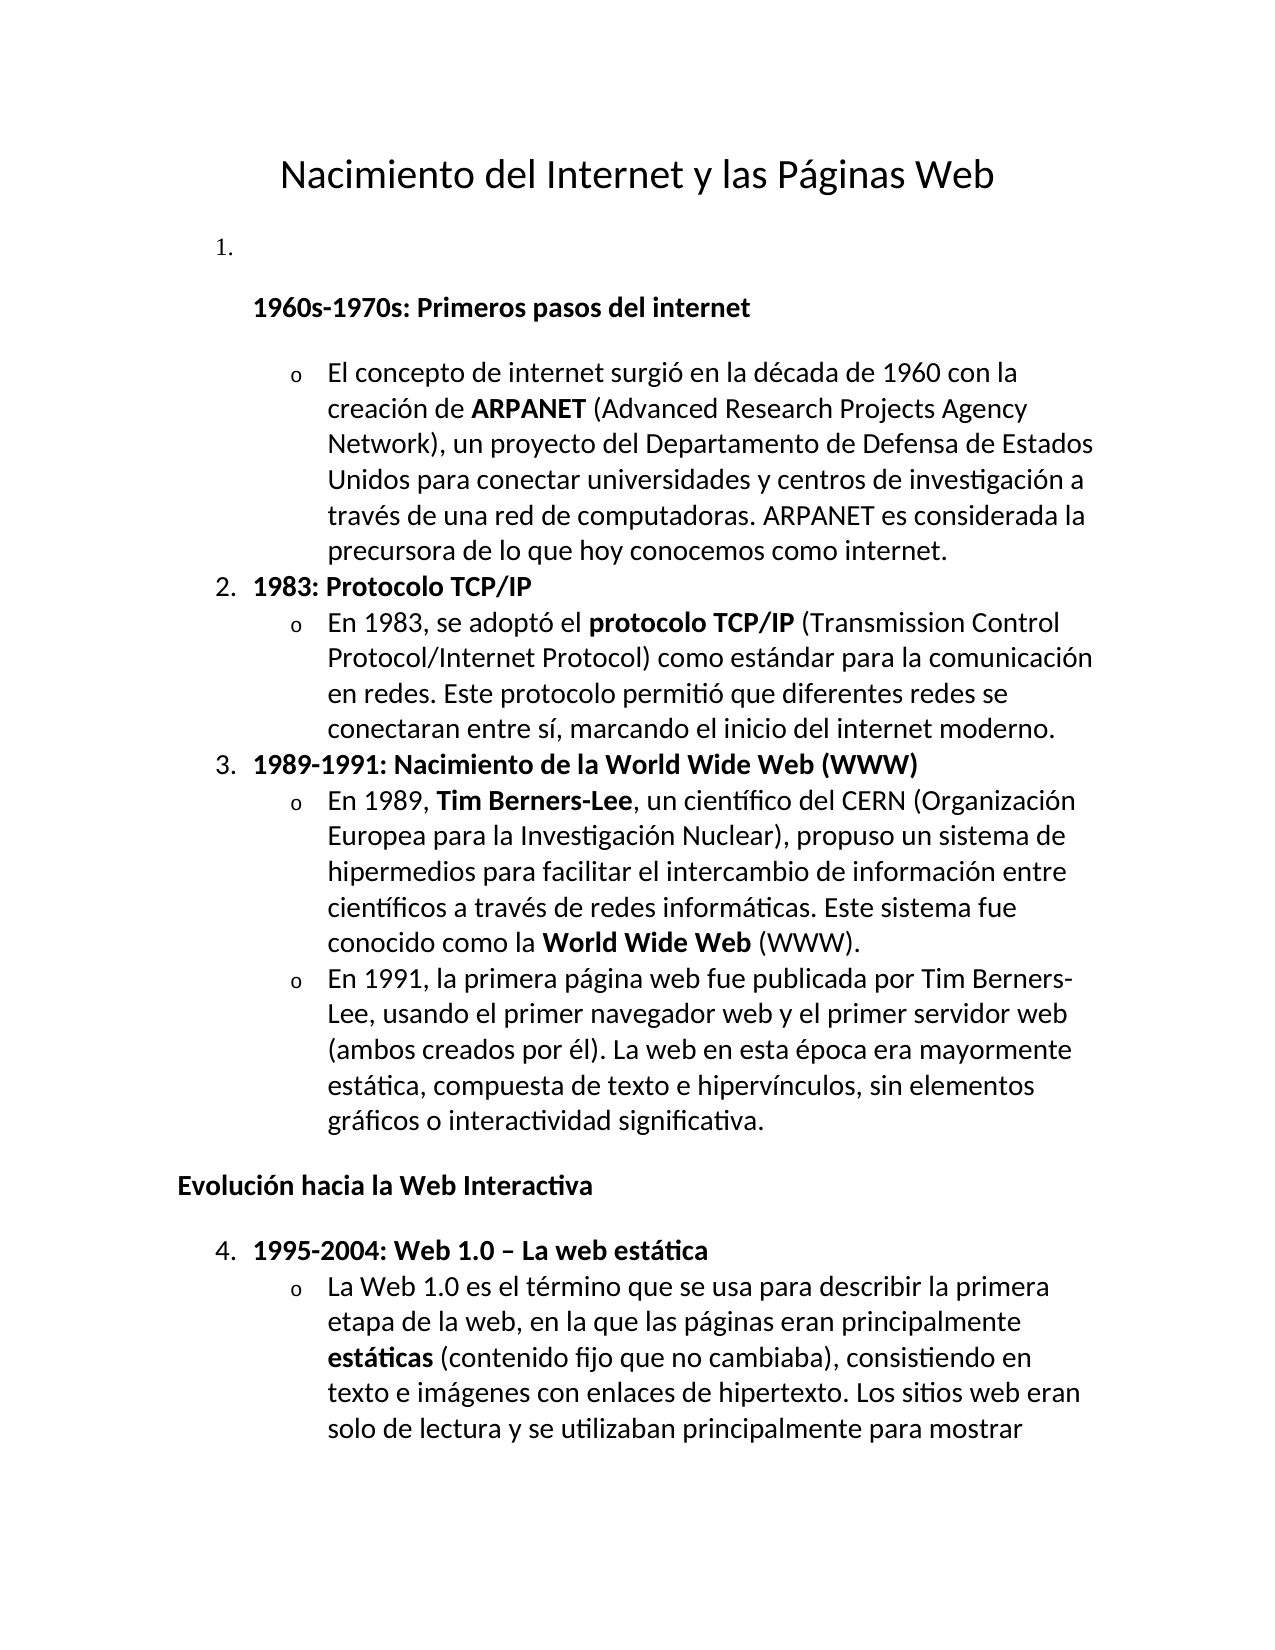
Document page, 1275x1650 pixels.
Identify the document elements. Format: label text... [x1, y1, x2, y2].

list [290, 1268, 1098, 1446]
text Nacimiento del Internet y las Páginas Web [177, 148, 1098, 198]
list En 1989, Tim Berners-Lee, un científico del CERN (Organización Europea para la Investigación Nuclear), propuso un sistema de hipermedios para facilitar el intercambio de información entre científicos a través de redes informáticas. Este sistema fue conocido como la World Wide Web (WWW). [290, 782, 1098, 960]
text Evolución hacia la Web Interactiva [177, 1167, 1098, 1203]
text 1960s-1970s: Primeros pasos del internet [252, 289, 1098, 325]
list 1983: Protocolo TCP/IP [215, 568, 1098, 604]
list El concepto de internet surgió en la década de 1960 con la creación de ARPANET (Advanced Research Projects Agency Network), un proyecto del Departamento de Defensa de Estados Unidos para conectar universidades y centros de investigación a través de una red de computadoras. ARPANET es considerada la precursora de lo que hoy conocemos como internet. [290, 354, 1098, 568]
list En 1983, se adoptó el protocolo TCP/IP (Transmission Control Protocol/Internet Protocol) como estándar para la comunicación en redes. Este protocolo permitió que diferentes redes se conectaran entre sí, marcando el inicio del internet moderno. [290, 604, 1098, 746]
list 1995-2004: Web 1.0 – La web estática [215, 1232, 1098, 1268]
list 1989-1991: Nacimiento de la World Wide Web (WWW) [215, 746, 1098, 782]
list En 1991, la primera página web fue publicada por Tim Berners-Lee, usando el primer navegador web y el primer servidor web (ambos creados por él). La web en esta época era mayormente estática, compuesta de texto e hipervínculos, sin elementos gráficos o interactividad significativa. [290, 960, 1098, 1138]
